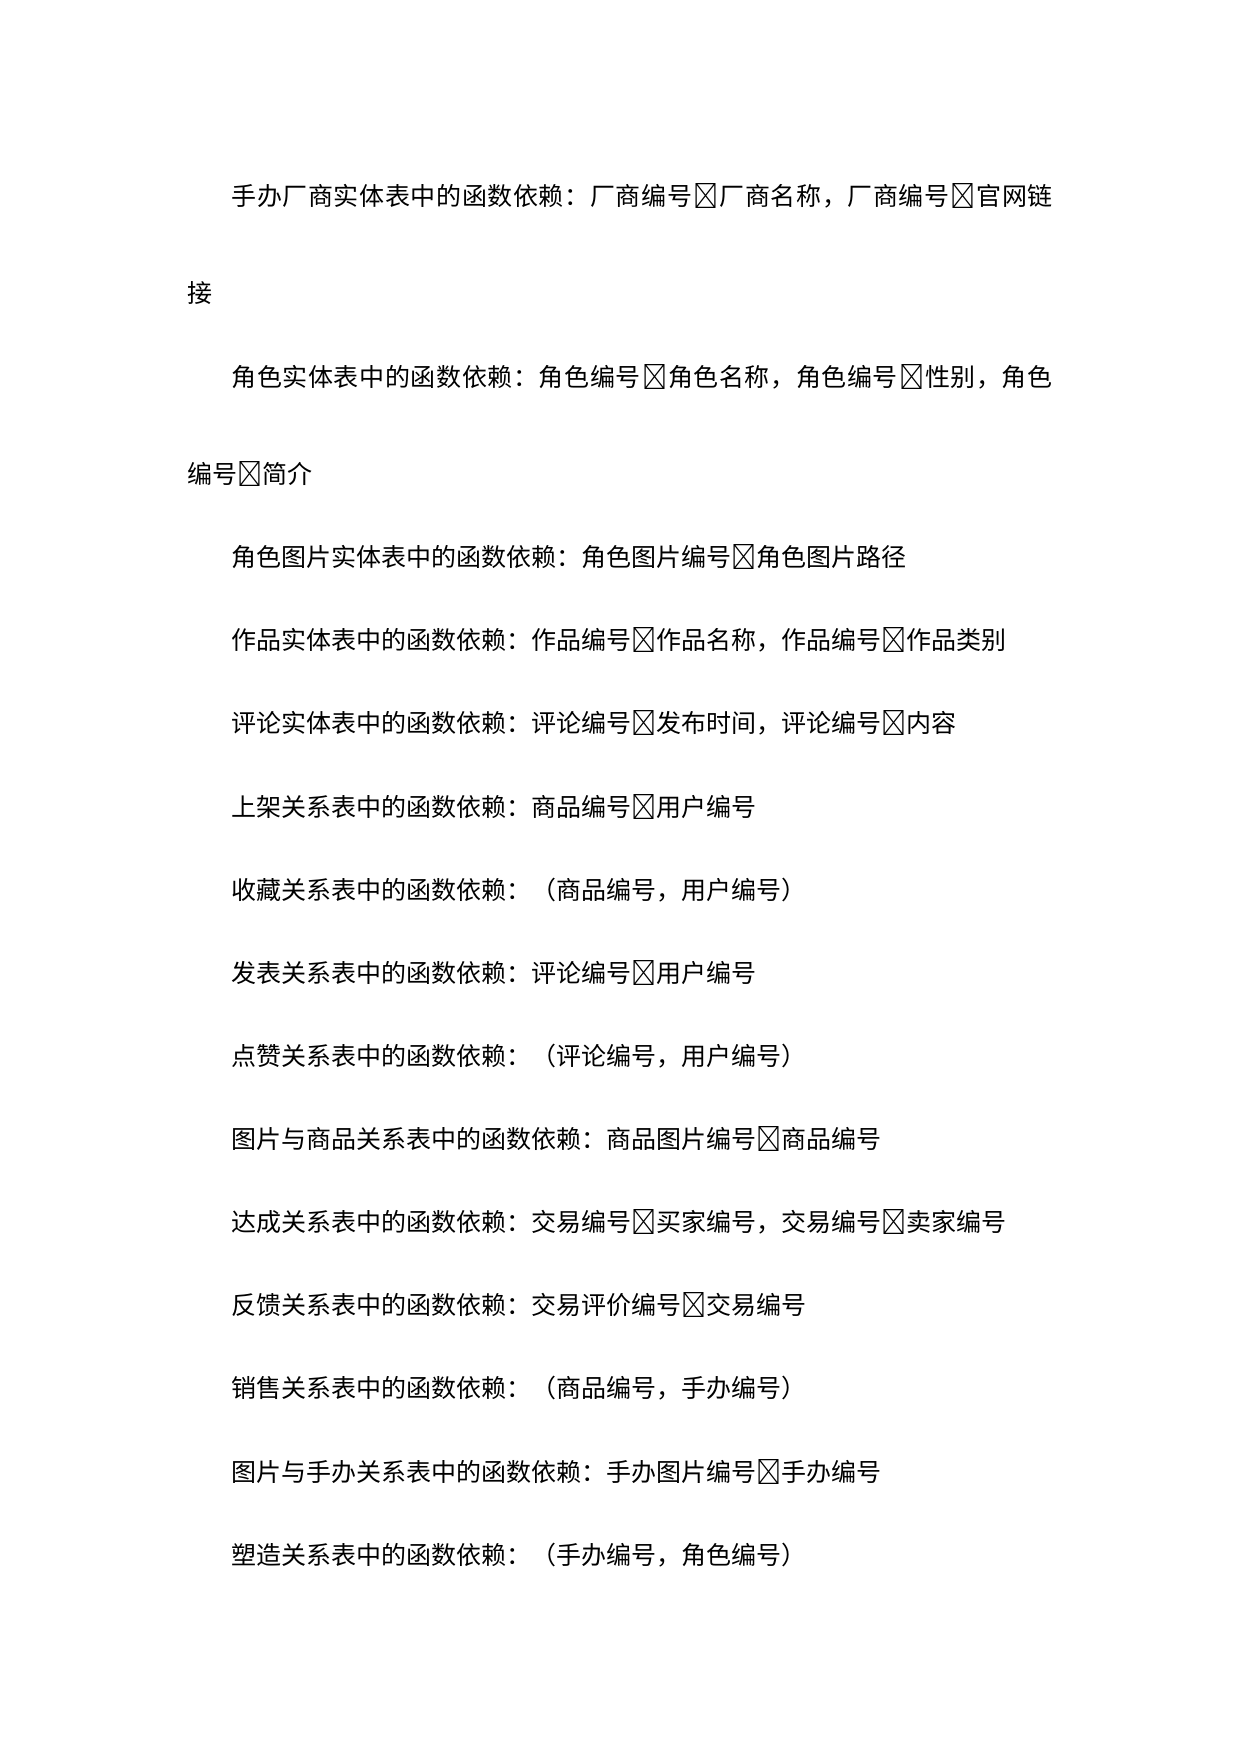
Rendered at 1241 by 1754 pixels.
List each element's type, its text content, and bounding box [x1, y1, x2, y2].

text 上架关系表中的函数依赖：商品编号用户编号 [187, 773, 1053, 838]
text 达成关系表中的函数依赖：交易编号买家编号，交易编号卖家编号 [187, 1188, 1053, 1253]
text 手办厂商实体表中的函数依赖：厂商编号厂商名称，厂商编号官网链接 [187, 162, 1053, 324]
text 图片与商品关系表中的函数依赖：商品图片编号商品编号 [187, 1105, 1053, 1170]
text 评论实体表中的函数依赖：评论编号发布时间，评论编号内容 [187, 689, 1053, 754]
text 角色图片实体表中的函数依赖：角色图片编号角色图片路径 [187, 523, 1053, 588]
text 点赞关系表中的函数依赖：（评论编号，用户编号） [187, 1022, 1053, 1087]
text 销售关系表中的函数依赖：（商品编号，手办编号） [187, 1354, 1053, 1419]
text 塑造关系表中的函数依赖：（手办编号，角色编号） [187, 1521, 1053, 1586]
text 角色实体表中的函数依赖：角色编号角色名称，角色编号性别，角色编号简介 [187, 343, 1053, 505]
text 图片与手办关系表中的函数依赖：手办图片编号手办编号 [187, 1438, 1053, 1503]
text 发表关系表中的函数依赖：评论编号用户编号 [187, 939, 1053, 1004]
text 作品实体表中的函数依赖：作品编号作品名称，作品编号作品类别 [187, 606, 1053, 671]
text 反馈关系表中的函数依赖：交易评价编号交易编号 [187, 1271, 1053, 1336]
text 收藏关系表中的函数依赖：（商品编号，用户编号） [187, 856, 1053, 921]
